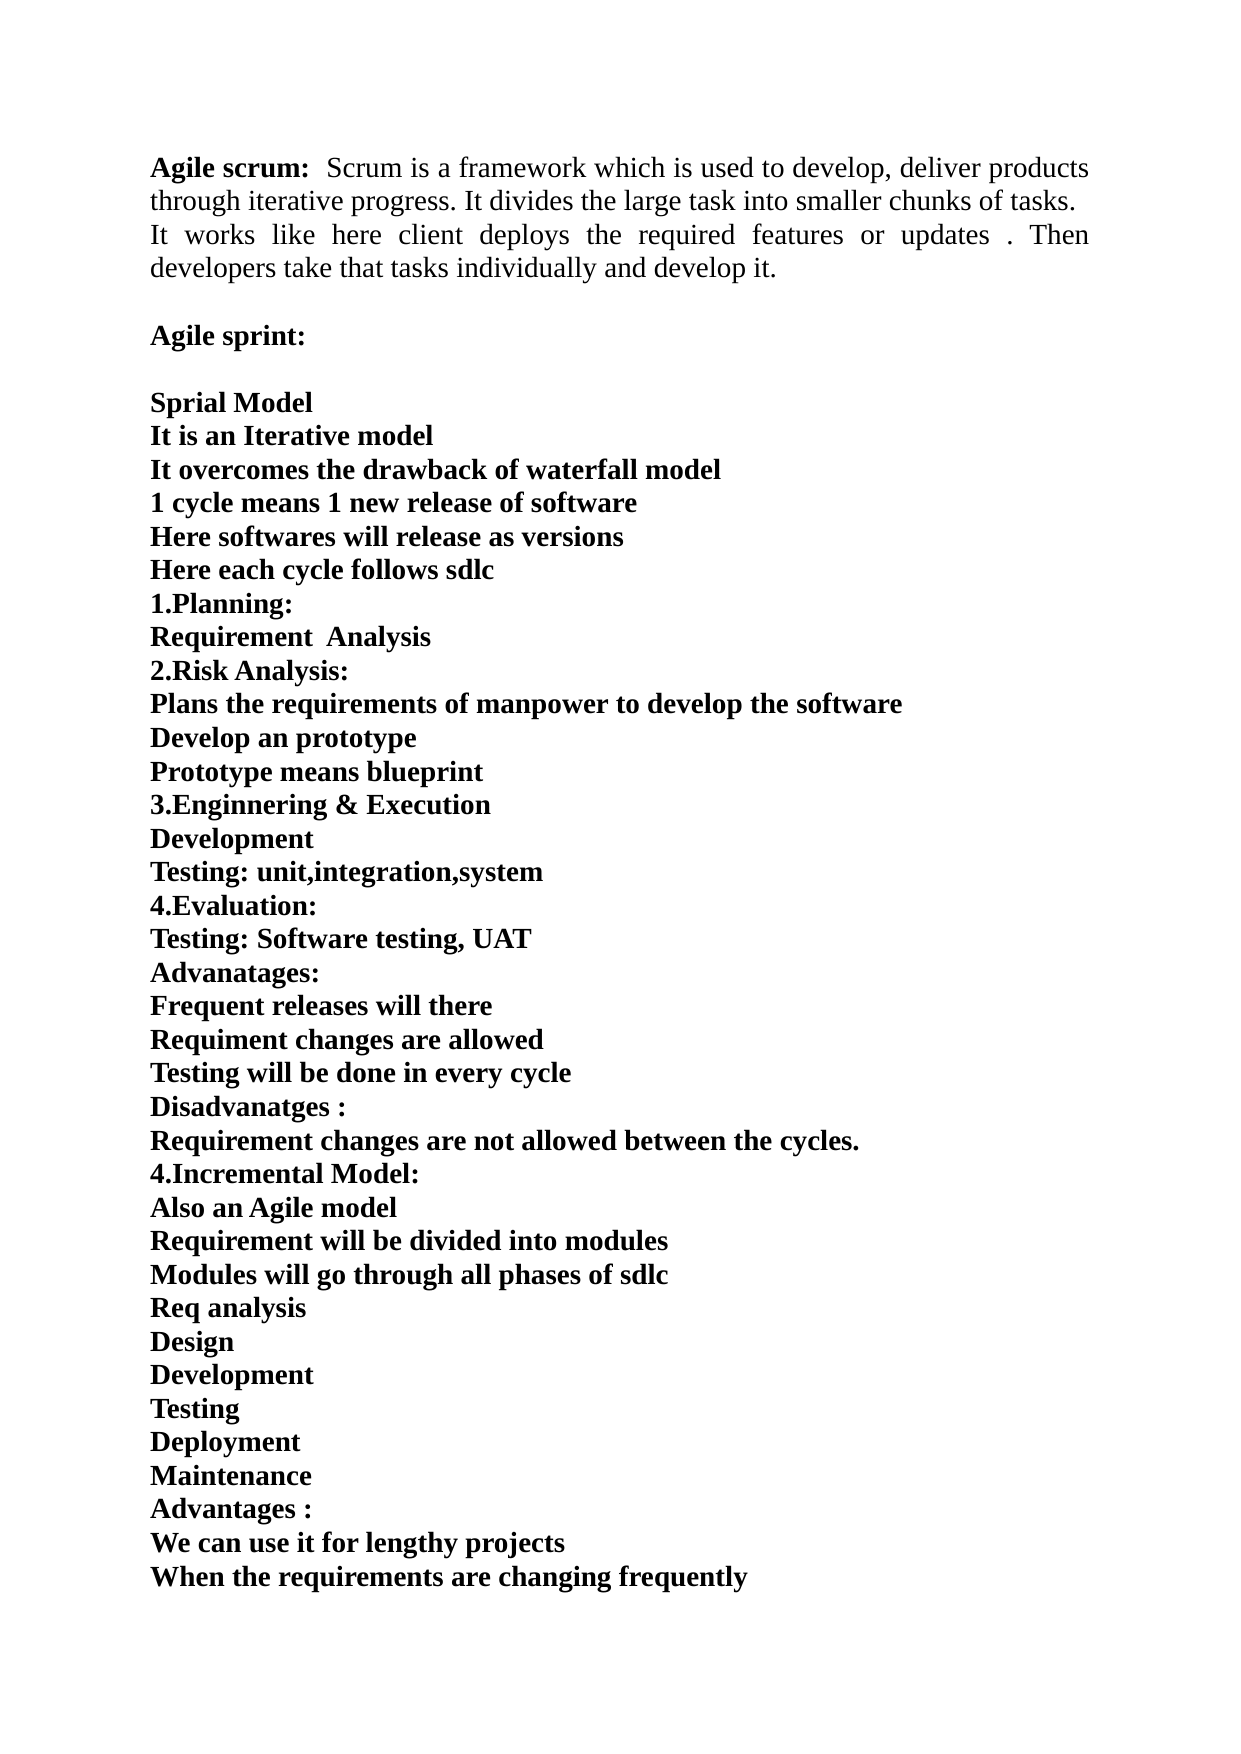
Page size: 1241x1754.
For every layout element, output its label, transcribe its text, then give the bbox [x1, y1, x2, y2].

text Here each cycle follows sdlc [150, 552, 1090, 586]
text Agile scrum: Scrum is a framework which is used to develop, deliver products through iterative progress. It divides the large task into smaller chunks of tasks. [150, 150, 1090, 217]
text Maintenance [150, 1458, 1090, 1492]
text 1 cycle means 1 new release of software [150, 485, 1090, 519]
text Also an Agile model [150, 1190, 1090, 1223]
text We can use it for lengthy projects [150, 1525, 1090, 1559]
text Develop an prototype [150, 720, 1090, 754]
text Testing [150, 1391, 1090, 1424]
text 2.Risk Analysis: [150, 653, 1090, 687]
text 4.Evaluation: [150, 888, 1090, 921]
text Requiment changes are allowed [150, 1022, 1090, 1056]
text Advanatages: [150, 955, 1090, 988]
text Requirement changes are not allowed between the cycles. [150, 1123, 1090, 1156]
text Development [150, 1357, 1090, 1391]
text It overcomes the drawback of waterfall model [150, 452, 1090, 485]
text Here softwares will release as versions [150, 519, 1090, 552]
text Deployment [150, 1424, 1090, 1458]
text Plans the requirements of manpower to develop the software [150, 687, 1090, 720]
text Design [150, 1324, 1090, 1357]
text When the requirements are changing frequently [150, 1559, 1090, 1592]
text Advantages : [150, 1492, 1090, 1525]
text 3.Enginnering & Execution [150, 787, 1090, 821]
text Frequent releases will there [150, 988, 1090, 1022]
text Development [150, 821, 1090, 854]
text Testing: unit,integration,system [150, 854, 1090, 888]
text Testing: Software testing, UAT [150, 921, 1090, 955]
text Prototype means blueprint [150, 754, 1090, 787]
text It works like here client deploys the required features or updates . Then developers take that tasks individually and develop it. [150, 217, 1090, 284]
text Requirement will be divided into modules [150, 1223, 1090, 1257]
text Requirement Analysis [150, 619, 1090, 653]
text 4.Incremental Model: [150, 1156, 1090, 1190]
text It is an Iterative model [150, 418, 1090, 452]
text 1.Planning: [150, 586, 1090, 619]
text Sprial Model [150, 385, 1090, 418]
text Disadvanatges : [150, 1089, 1090, 1123]
text Testing will be done in every cycle [150, 1056, 1090, 1089]
text Agile sprint: [150, 318, 1090, 351]
text Modules will go through all phases of sdlc [150, 1257, 1090, 1290]
text Req analysis [150, 1290, 1090, 1324]
